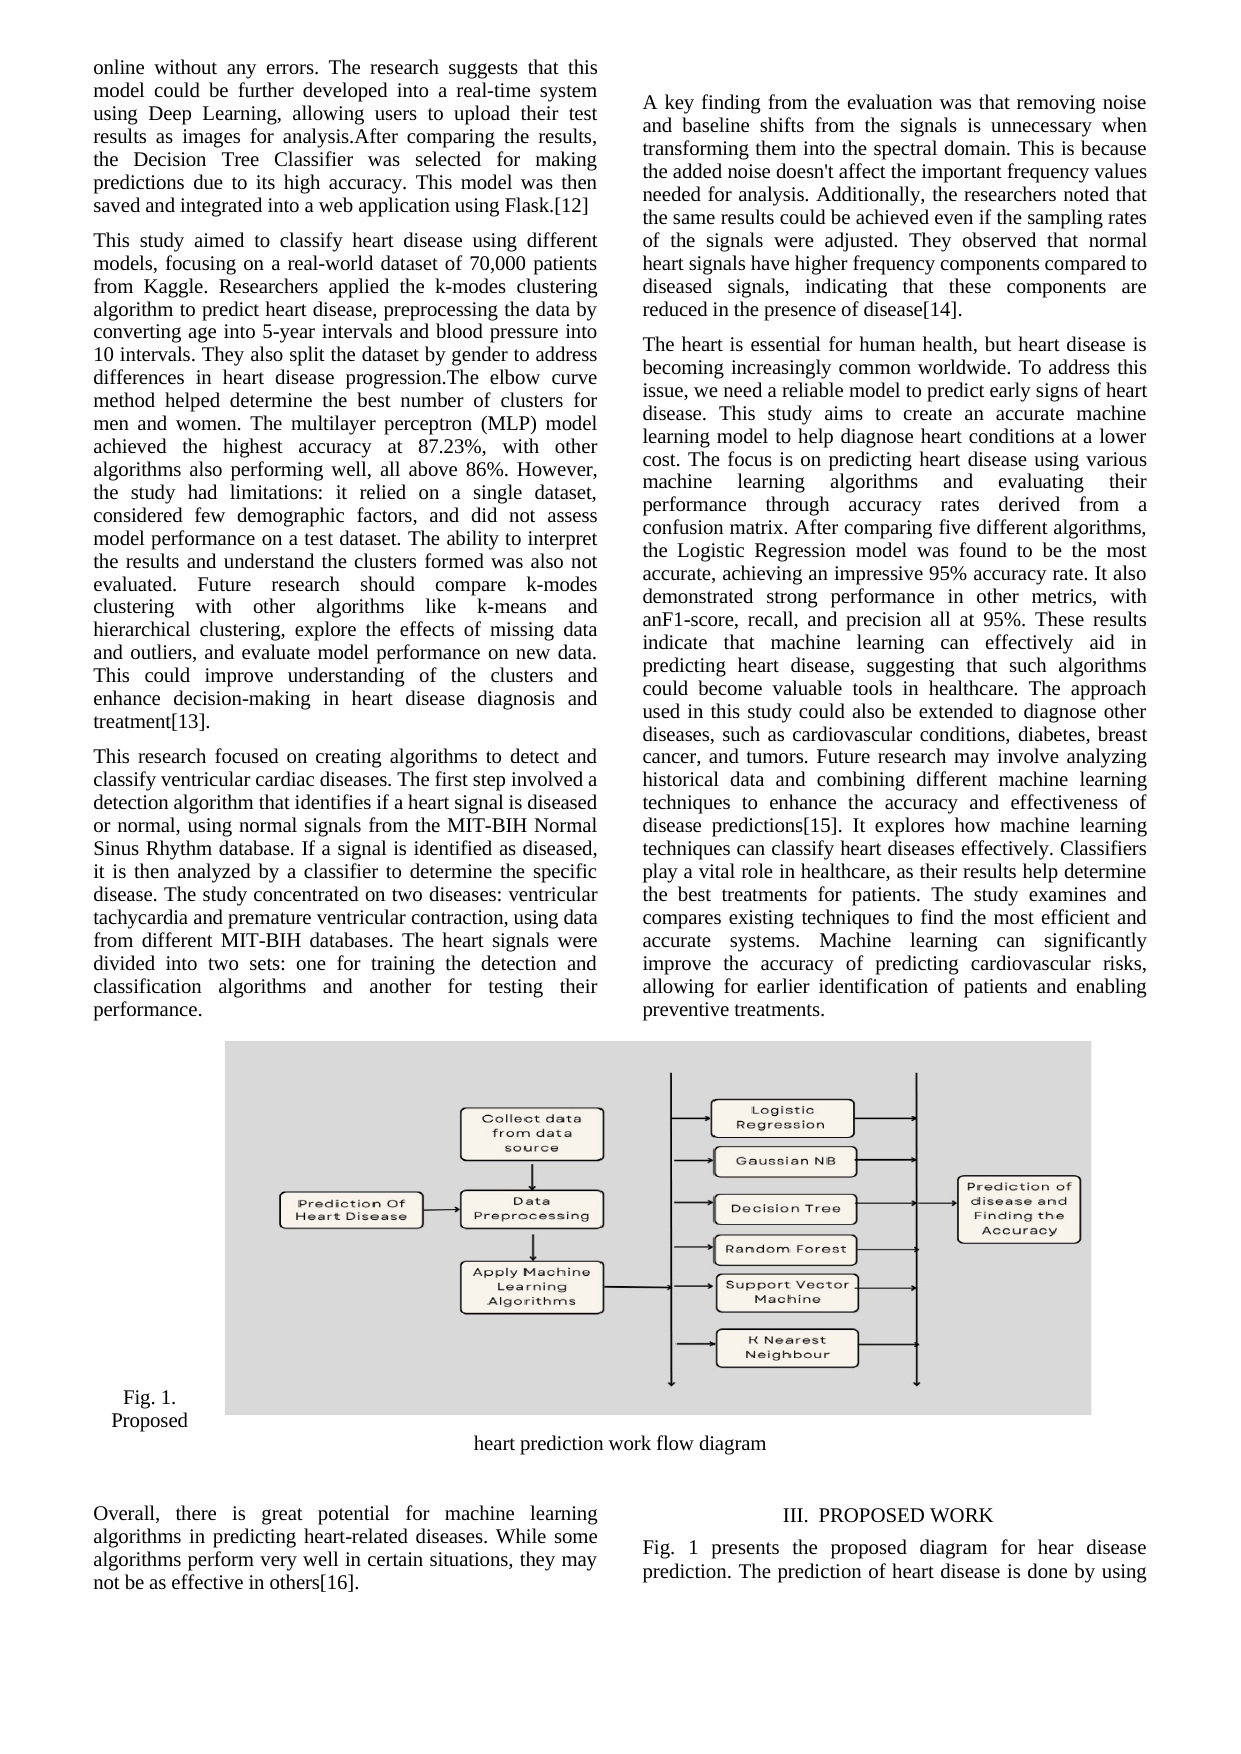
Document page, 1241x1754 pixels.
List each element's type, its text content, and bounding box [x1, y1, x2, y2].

subtitle PROPOSED WORK [642, 1503, 1147, 1527]
text Overall, there is great potential for machine learning algorithms in predicting heart-related diseases. While some algorithms perform very well in certain situations, they may not be as effective in others[16]. [93, 1503, 598, 1594]
text This study aimed to classify heart disease using different models, focusing on a real-world dataset of 70,000 patients from Kaggle. Researchers applied the k-modes clustering algorithm to predict heart disease, preprocessing the data by converting age into 5-year intervals and blood pressure into 10 intervals. They also split the dataset by gender to address differences in heart disease progression.The elbow curve method helped determine the best number of clusters for men and women. The multilayer perceptron (MLP) model achieved the highest accuracy at 87.23%, with other algorithms also performing well, all above 86%. However, the study had limitations: it relied on a single dataset, considered few demographic factors, and did not assess model performance on a test dataset. The ability to interpret the results and understand the clusters formed was also not evaluated. Future research should compare k-modes clustering with other algorithms like k-means and hierarchical clustering, explore the effects of missing data and outliers, and evaluate model performance on new data. This could improve understanding of the clusters and enhance decision-making in heart disease diagnosis and treatment[13]. [93, 229, 598, 733]
text A key finding from the evaluation was that removing noise and baseline shifts from the signals is unnecessary when transforming them into the spectral domain. This is because the added noise doesn't affect the important frequency values needed for analysis. Additionally, the researchers noted that the same results could be achieved even if the sampling rates of the signals were adjusted. They observed that normal heart signals have higher frequency components compared to diseased signals, indicating that these components are reduced in the presence of disease[14]. [642, 92, 1147, 321]
text The heart is essential for human health, but heart disease is becoming increasingly common worldwide. To address this issue, we need a reliable model to predict early signs of heart disease. This study aims to create an accurate machine learning model to help diagnose heart conditions at a lower cost. The focus is on predicting heart disease using various machine learning algorithms and evaluating their performance through accuracy rates derived from a confusion matrix. After comparing five different algorithms, the Logistic Regression model was found to be the most accurate, achieving an impressive 95% accuracy rate. It also demonstrated strong performance in other metrics, with anF1-score, recall, and precision all at 95%. These results indicate that machine learning can effectively aid in predicting heart disease, suggesting that such algorithms could become valuable tools in healthcare. The approach used in this study could also be extended to diagnose other diseases, such as cardiovascular conditions, diabetes, breast cancer, and tumors. Future research may involve analyzing historical data and combining different machine learning techniques to enhance the accuracy and effectiveness of disease predictions[15]. It explores how machine learning techniques can classify heart diseases effectively. Classifiers play a vital role in healthcare, as their results help determine the best treatments for patients. The study examines and compares existing techniques to find the most efficient and accurate systems. Machine learning can significantly improve the accuracy of predicting cardiovascular risks, allowing for earlier identification of patients and enabling preventive treatments. [642, 333, 1147, 1021]
picture [224, 1041, 1092, 1415]
text Fig. 1. Proposed heart prediction work flow diagram [93, 1386, 1147, 1455]
text This research focused on creating algorithms to detect and classify ventricular cardiac diseases. The first step involved a detection algorithm that identifies if a heart signal is diseased or normal, using normal signals from the MIT-BIH Normal Sinus Rhythm database. If a signal is identified as diseased, it is then analyzed by a classifier to determine the specific disease. The study concentrated on two diseases: ventricular tachycardia and premature ventricular contraction, using data from different MIT-BIH databases. The heart signals were divided into two sets: one for training the detection and classification algorithms and another for testing their performance. [93, 746, 598, 1021]
